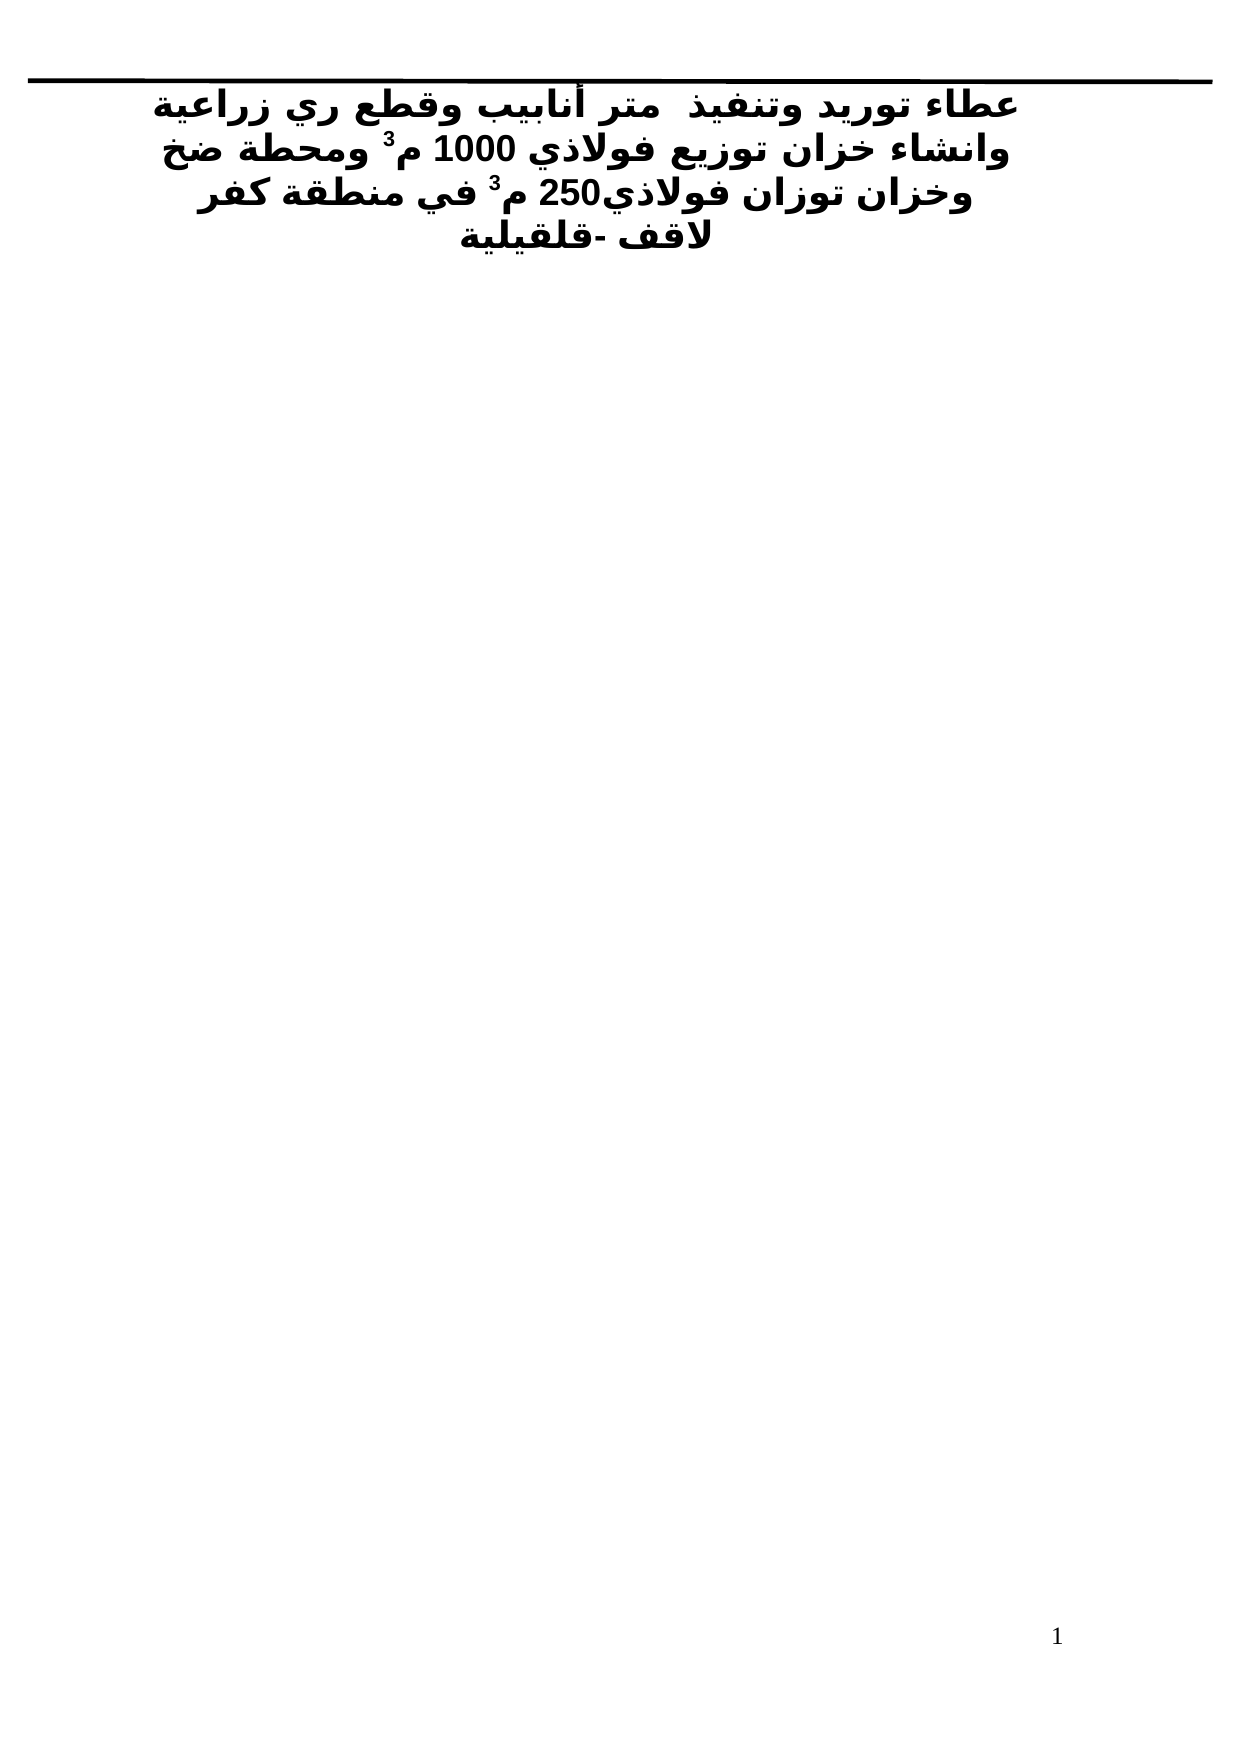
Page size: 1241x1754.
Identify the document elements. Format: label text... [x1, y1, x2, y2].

text عطاء توريد وتنفيذ متر أنابيب وقطع ري زراعية وانشاء خزان توزيع فولاذي 1000 م3 ومحطة ضخ وخزان توزان فولاذي250 م3 في منطقة كفر لاقف -قلقيلية [147, 82, 1026, 256]
